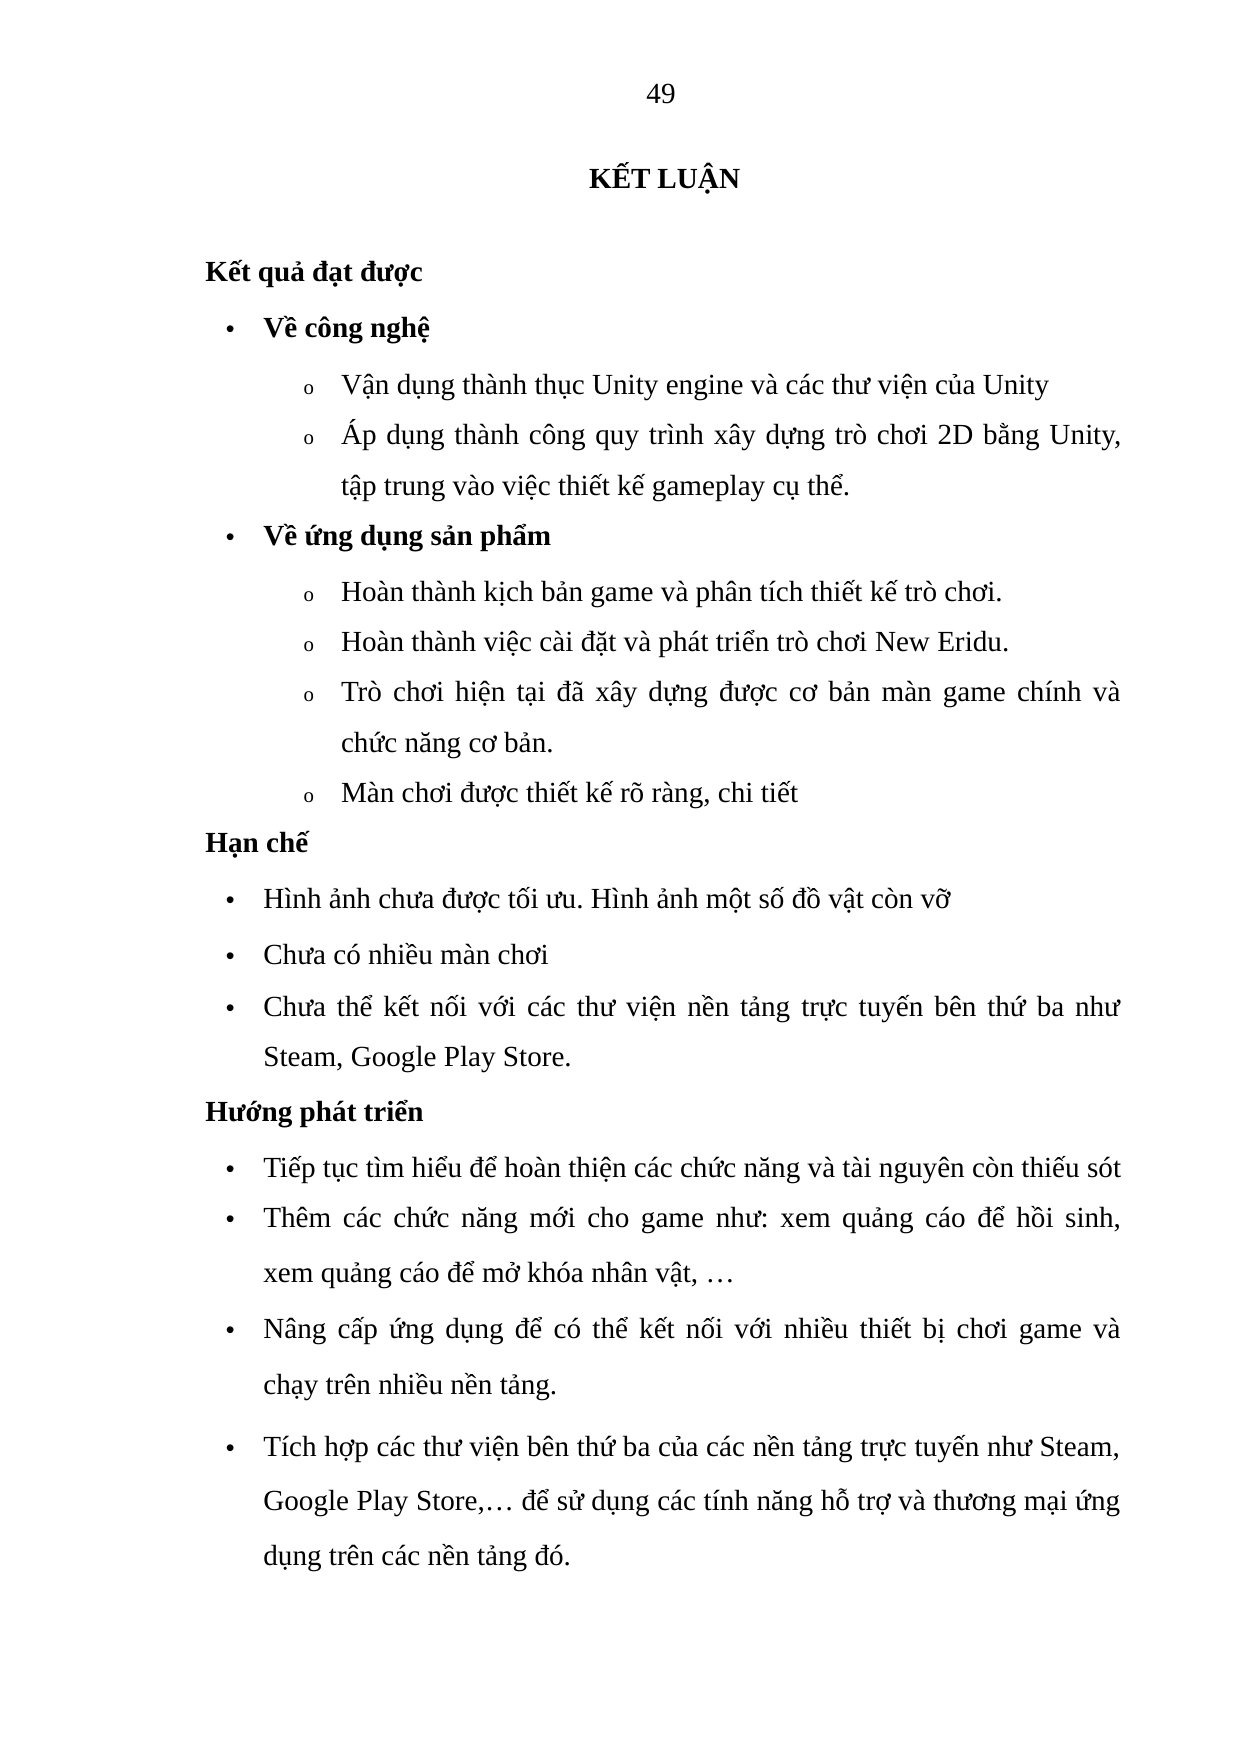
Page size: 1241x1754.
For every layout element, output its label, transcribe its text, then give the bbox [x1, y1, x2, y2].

list Tiếp tục tìm hiểu để hoàn thiện các chức năng và tài nguyên còn thiếu sót [226, 1150, 1122, 1184]
list Hoàn thành kịch bản game và phân tích thiết kế trò chơi. [303, 574, 1122, 607]
list Hình ảnh chưa được tối ưu. Hình ảnh một số đồ vật còn vỡ [226, 881, 1122, 915]
list Về công nghệ [226, 310, 1122, 343]
text Hạn chế [205, 826, 1122, 859]
list Hoàn thành việc cài đặt và phát triển trò chơi New Eridu. [303, 624, 1122, 658]
text Kết quả đạt được [205, 254, 1122, 287]
subtitle KẾT LUẬN [207, 161, 1122, 194]
list Thêm các chức năng mới cho game như: xem quảng cáo để hồi sinh, xem quảng cáo để mở khóa nhân vật, … [226, 1200, 1122, 1289]
list Chưa thể kết nối với các thư viện nền tảng trực tuyến bên thứ ba như Steam, Google Play Store. [226, 989, 1122, 1072]
list Nâng cấp ứng dụng để có thể kết nối với nhiều thiết bị chơi game và chạy trên nhiều nền tảng. [226, 1311, 1122, 1400]
list Tích hợp các thư viện bên thứ ba của các nền tảng trực tuyến như Steam, Google Play Store,… để sử dụng các tính năng hỗ trợ và thương mại ứng dụng trên các nền tảng đó. [226, 1429, 1122, 1572]
list Màn chơi được thiết kế rõ ràng, chi tiết [303, 775, 1122, 809]
text Hướng phát triển [205, 1094, 1122, 1128]
list Về ứng dụng sản phẩm [226, 518, 1122, 552]
list Trò chơi hiện tại đã xây dựng được cơ bản màn game chính và chức năng cơ bản. [303, 674, 1122, 758]
list Áp dụng thành công quy trình xây dựng trò chơi 2D bằng Unity, tập trung vào việc thiết kế gameplay cụ thể. [303, 417, 1122, 501]
list Vận dụng thành thục Unity engine và các thư viện của Unity [303, 367, 1122, 401]
list Chưa có nhiều màn chơi [226, 937, 1122, 970]
